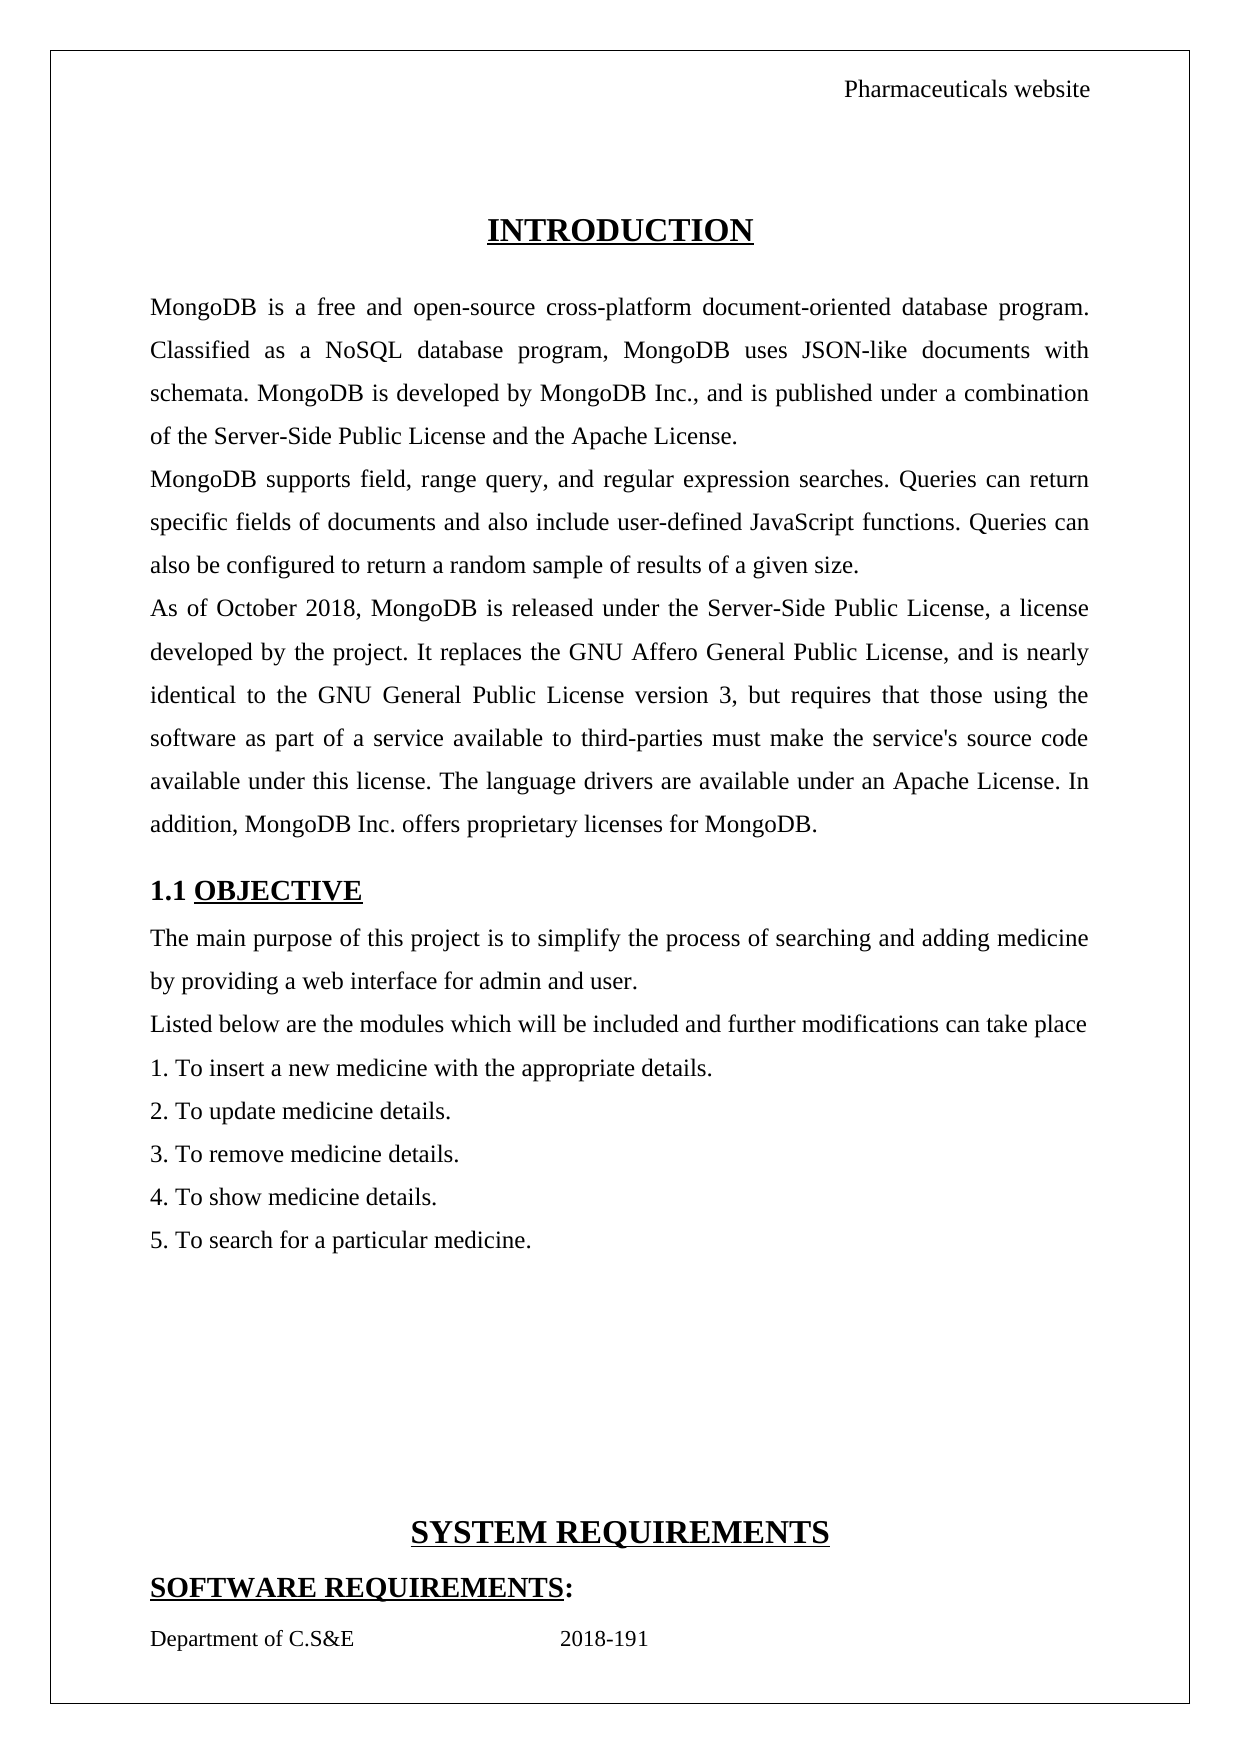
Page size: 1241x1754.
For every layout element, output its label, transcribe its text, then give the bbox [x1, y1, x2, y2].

text Listed below are the modules which will be included and further modifications can take place [150, 1009, 1090, 1038]
text 4. To show medicine details. [150, 1182, 1090, 1211]
text 5. To search for a particular medicine. [150, 1225, 1090, 1254]
text SOFTWARE REQUIREMENTS: [150, 1570, 1090, 1603]
text SYSTEM REQUIREMENTS [150, 1512, 1090, 1551]
text The main purpose of this project is to simplify the process of searching and adding medicine by providing a web interface for admin and user. [150, 923, 1090, 995]
text 1. To insert a new medicine with the appropriate details. [150, 1053, 1090, 1081]
text 2. To update medicine details. [150, 1096, 1090, 1124]
subtitle INTRODUCTION [150, 210, 1090, 248]
subtitle 1.1 OBJECTIVE [150, 873, 1090, 907]
text MongoDB supports field, range query, and regular expression searches. Queries can return specific fields of documents and also include user-defined JavaScript functions. Queries can also be configured to return a random sample of results of a given size. [150, 464, 1090, 579]
text MongoDB is a free and open-source cross-platform document-oriented database program. Classified as a NoSQL database program, MongoDB uses JSON-like documents with schemata. MongoDB is developed by MongoDB Inc., and is published under a combination of the Server-Side Public License and the Apache License. [150, 292, 1090, 450]
text 3. To remove medicine details. [150, 1139, 1090, 1168]
text As of October 2018, MongoDB is released under the Server-Side Public License, a license developed by the project. It replaces the GNU Affero General Public License, and is nearly identical to the GNU General Public License version 3, but requires that those using the software as part of a service available to third-parties must make the service's source code available under this license. The language drivers are available under an Apache License. In addition, MongoDB Inc. offers proprietary licenses for MongoDB. [150, 593, 1090, 838]
